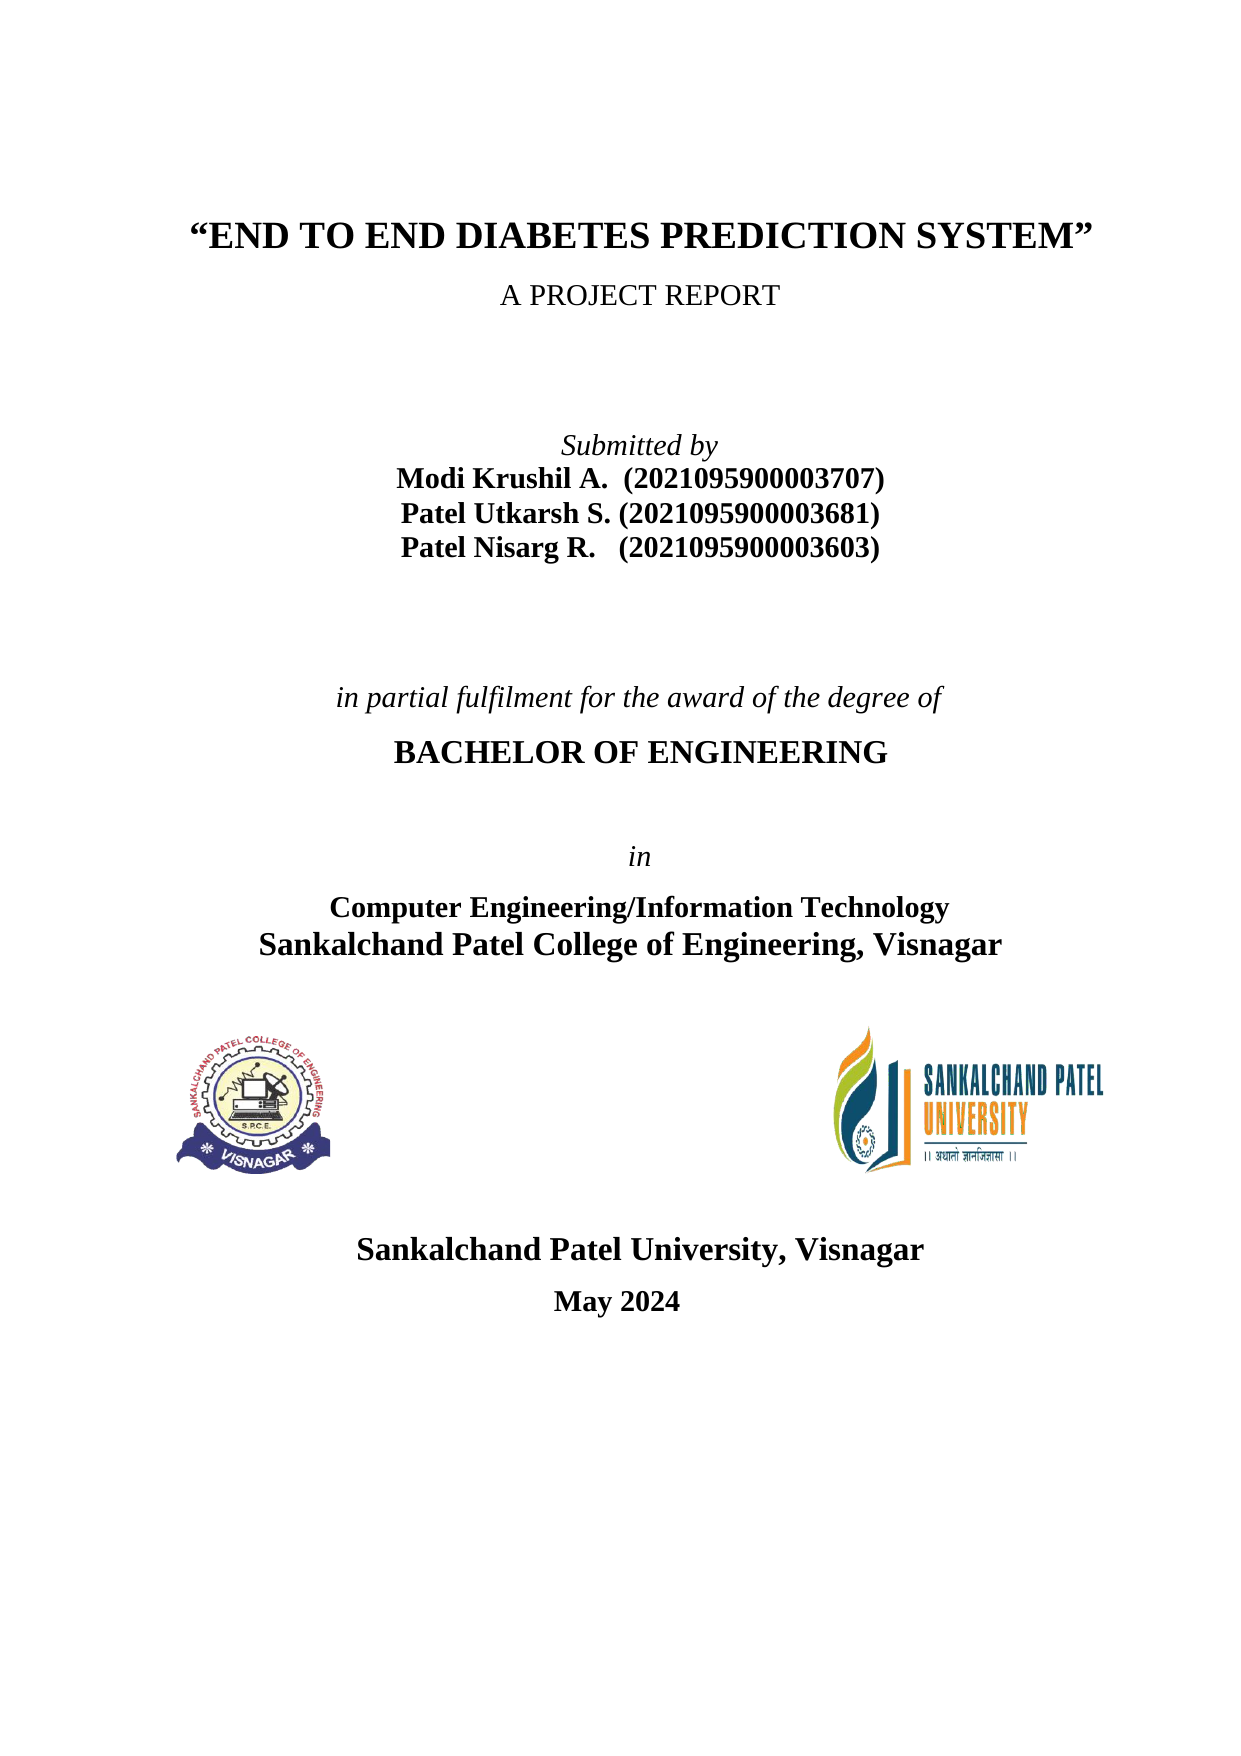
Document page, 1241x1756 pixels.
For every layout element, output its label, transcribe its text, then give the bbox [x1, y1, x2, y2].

subtitle Computer Engineering/Information Technology [85, 889, 1194, 924]
text A PROJECT REPORT [85, 277, 1194, 311]
picture [833, 1024, 1104, 1174]
picture [176, 1036, 331, 1174]
text in [87, 839, 1194, 873]
text May 2024 [85, 1284, 1194, 1318]
subtitle BACHELOR OF ENGINEERING [88, 732, 1194, 770]
text Modi Krushil A. (2021095900003707) [87, 461, 1194, 496]
text in partial fulfilment for the award of the degree of [84, 679, 1194, 714]
text Patel Utkarsh S. (2021095900003681) [87, 496, 1194, 530]
text Patel Nisarg R. (2021095900003603) [87, 530, 1194, 565]
subtitle “END TO END DIABETES PREDICTION SYSTEM” [88, 212, 1194, 257]
subtitle Sankalchand Patel University, Visnagar [86, 1229, 1194, 1267]
text Sankalchand Patel College of Engineering, Visnagar [58, 924, 1194, 962]
text Submitted by [87, 427, 1194, 461]
